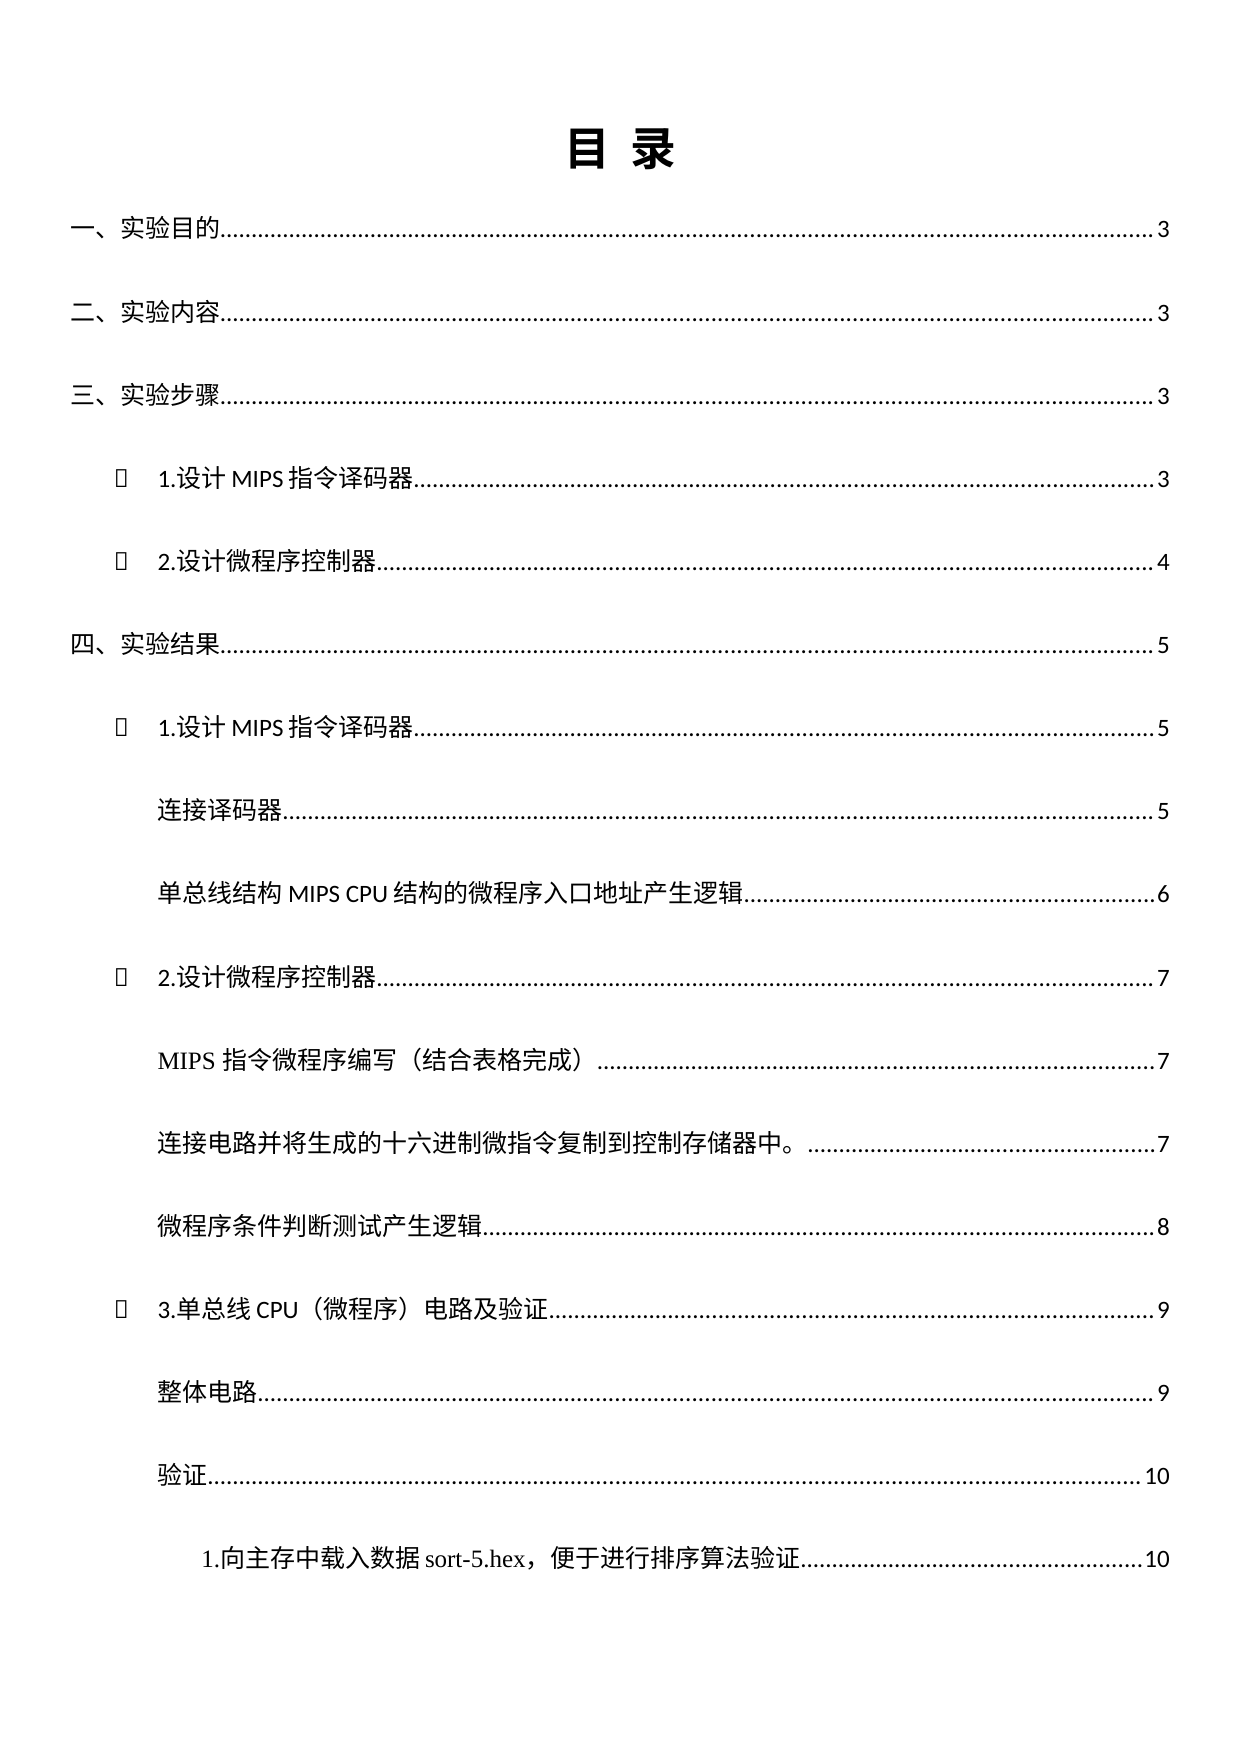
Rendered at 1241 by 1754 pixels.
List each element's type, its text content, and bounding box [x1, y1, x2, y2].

text 二、实验内容 3 [70, 278, 1171, 343]
text  2.设计微程序控制器 7 [113, 943, 1171, 1008]
text  2.设计微程序控制器 4 [113, 527, 1171, 592]
text 连接电路并将生成的十六进制微指令复制到控制存储器中。 7 [157, 1109, 1171, 1174]
text 四、实验结果 5 [70, 610, 1171, 675]
text  3.单总线CPU（微程序）电路及验证 9 [113, 1275, 1171, 1340]
text 目 录 [70, 97, 1171, 194]
text 微程序条件判断测试产生逻辑 8 [157, 1192, 1171, 1257]
text MIPS 指令微程序编写（结合表格完成） 7 [157, 1026, 1171, 1091]
text 三、实验步骤 3 [70, 361, 1171, 426]
text 1.向主存中载入数据sort-5.hex，便于进行排序算法验证 10 [201, 1524, 1171, 1589]
text 验证 10 [157, 1441, 1171, 1506]
text  1.设计MIPS指令译码器 3 [113, 444, 1171, 509]
text  1.设计MIPS指令译码器 5 [113, 693, 1171, 758]
text 整体电路 9 [157, 1358, 1171, 1423]
text 一、实验目的 3 [70, 194, 1171, 259]
text 连接译码器 5 [157, 776, 1171, 841]
text 单总线结构 MIPS CPU 结构的微程序入口地址产生逻辑 6 [157, 859, 1171, 924]
